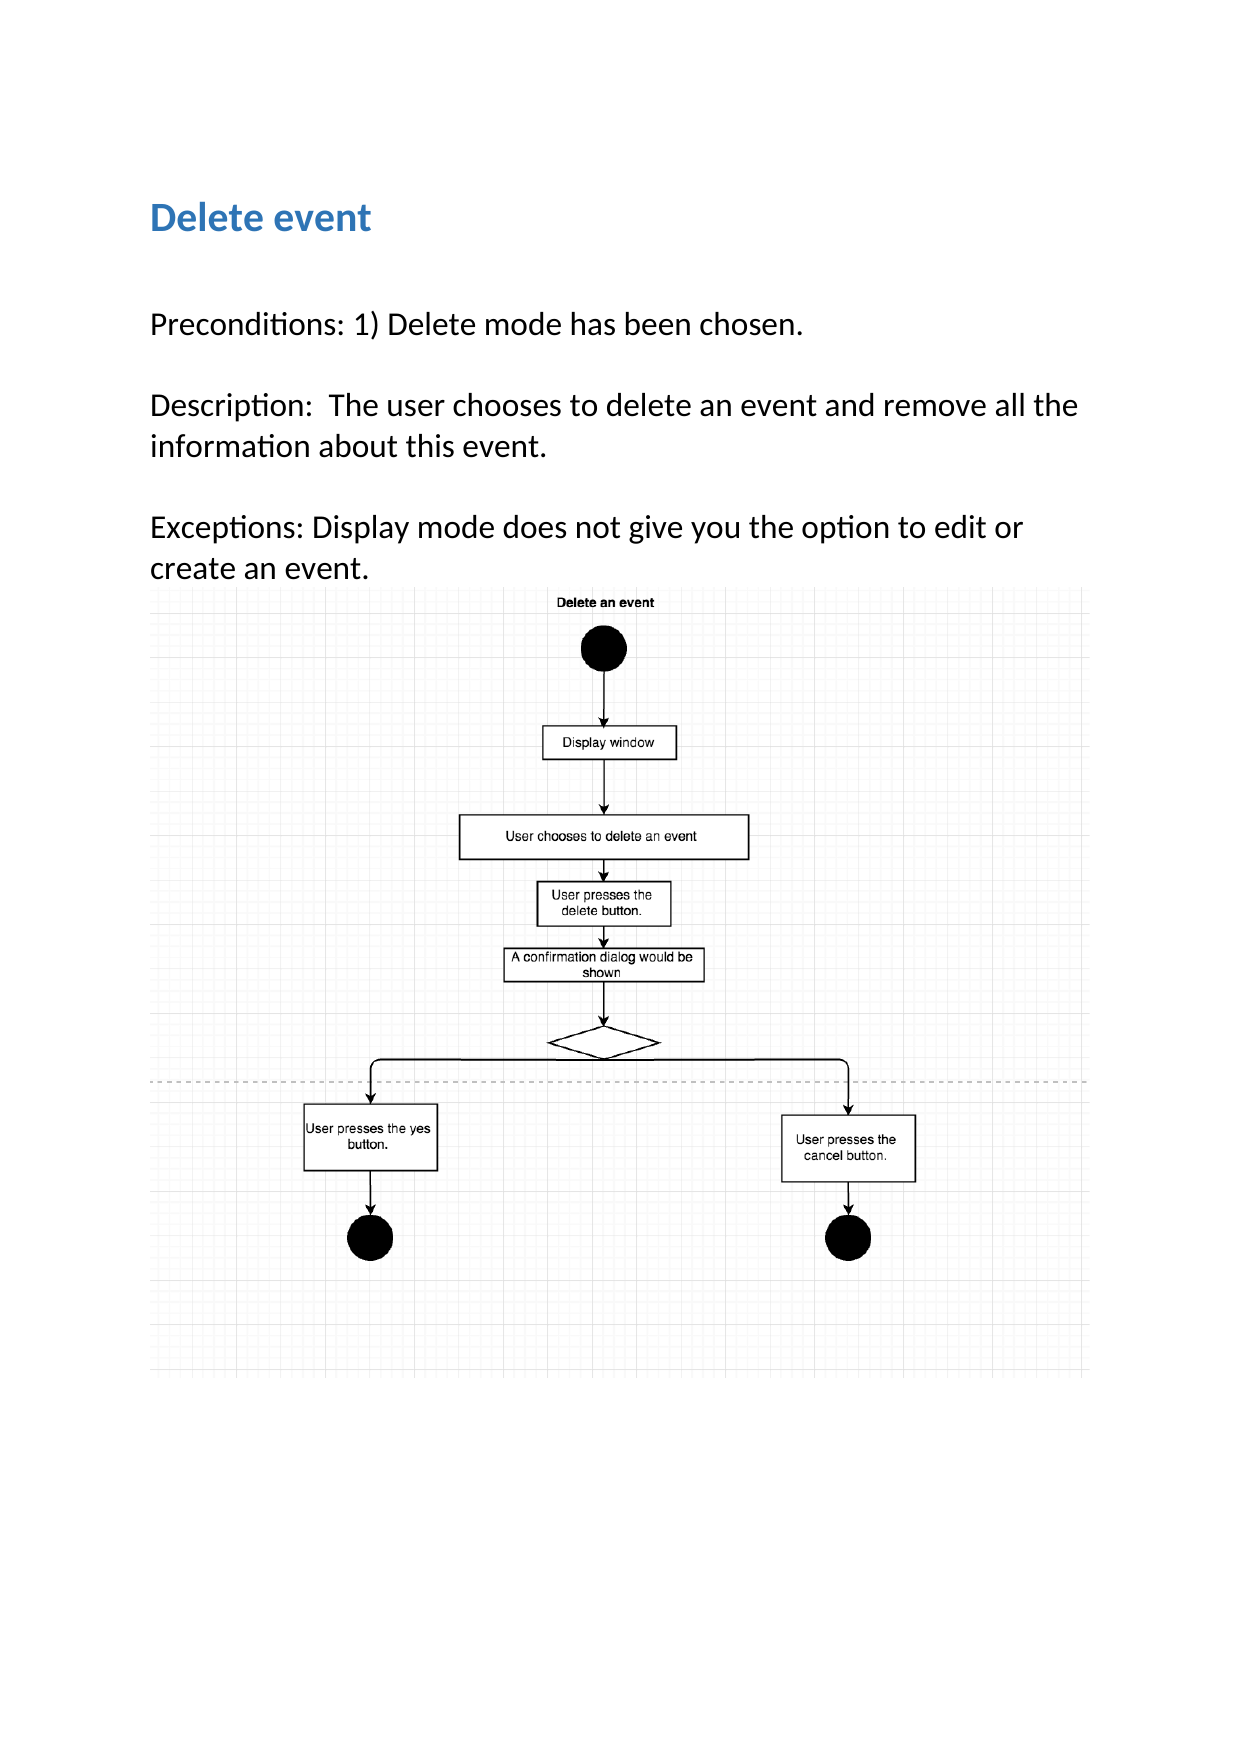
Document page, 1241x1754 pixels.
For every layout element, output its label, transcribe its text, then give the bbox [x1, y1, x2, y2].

text Preconditions: 1) Delete mode has been chosen. [150, 303, 1090, 343]
text Delete event [150, 191, 1090, 242]
text Description: The user chooses to delete an event and remove all the information about this event. [150, 384, 1090, 466]
picture [150, 587, 1090, 1378]
text Exceptions: Display mode does not give you the option to edit or create an event. [150, 506, 1090, 587]
